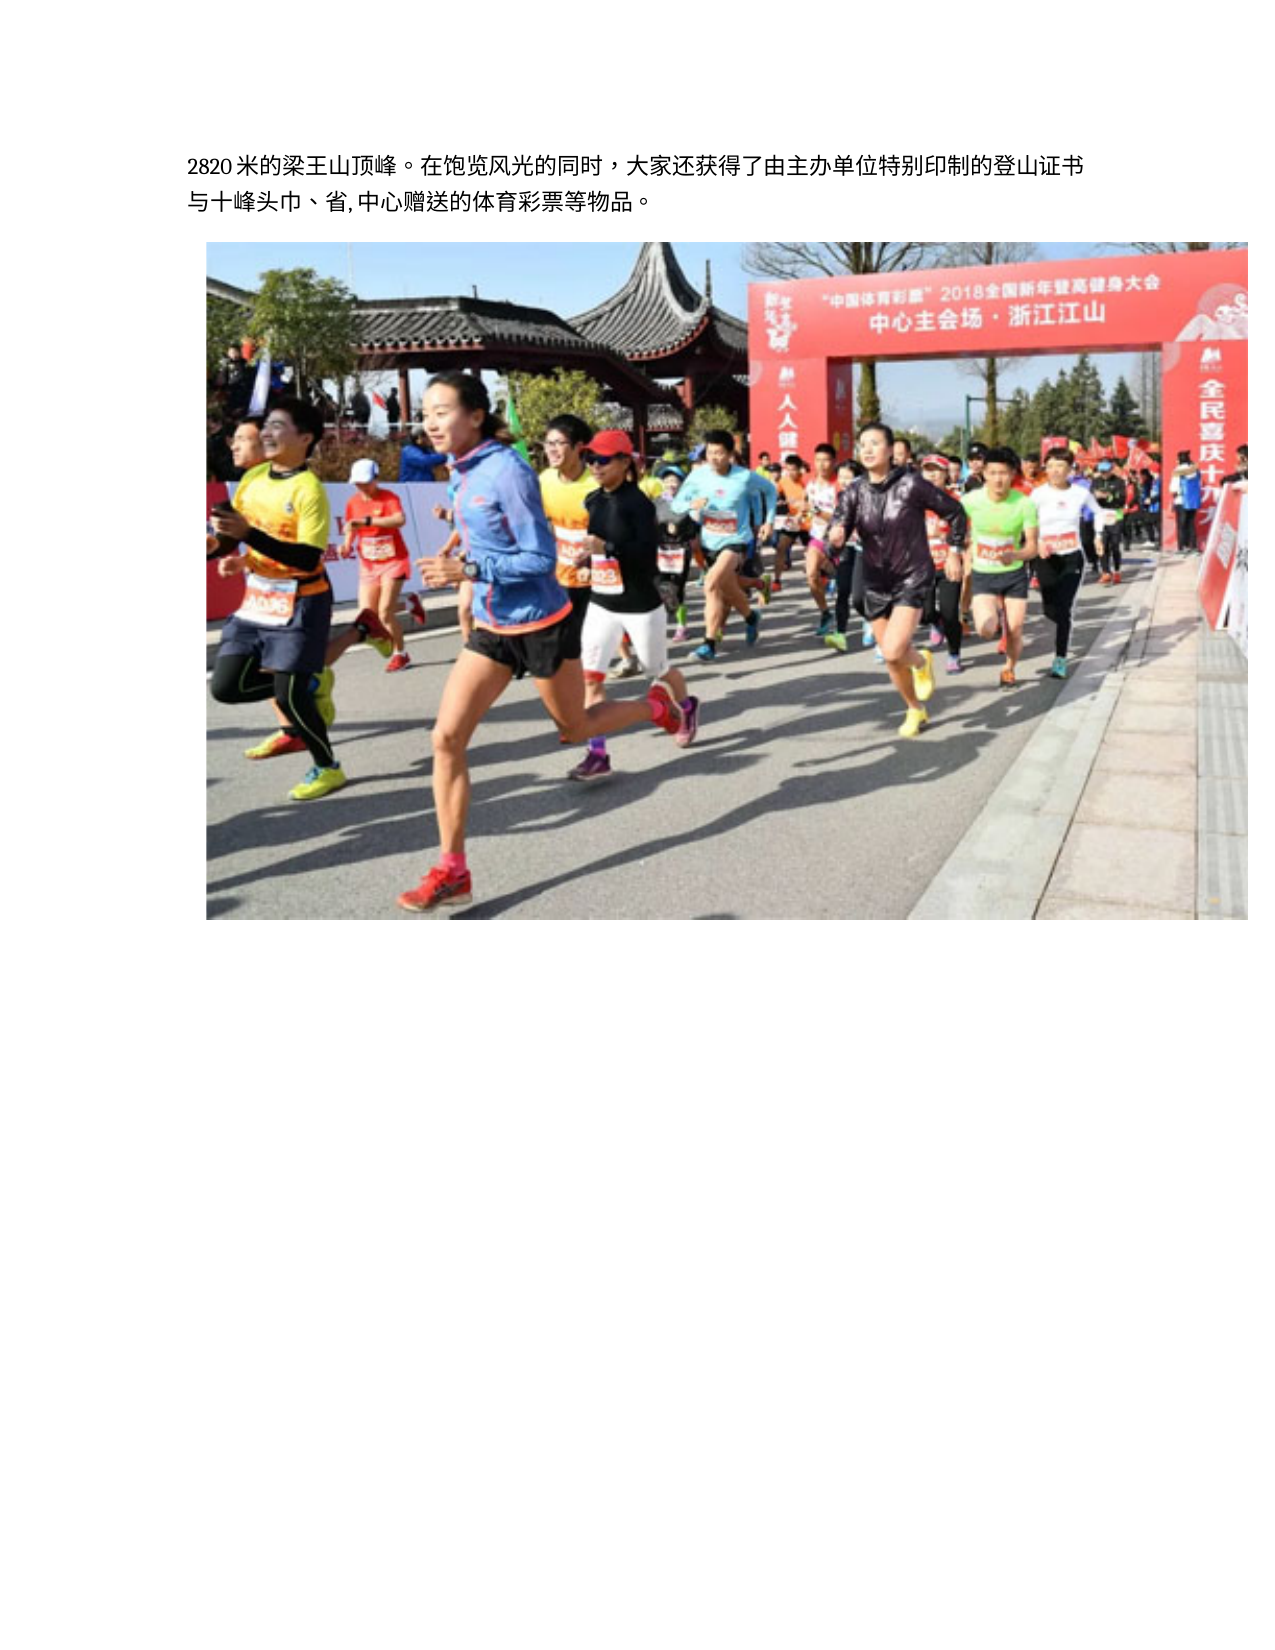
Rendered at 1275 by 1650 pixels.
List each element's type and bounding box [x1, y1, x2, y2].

picture [206, 242, 1248, 920]
text [187, 150, 1087, 217]
